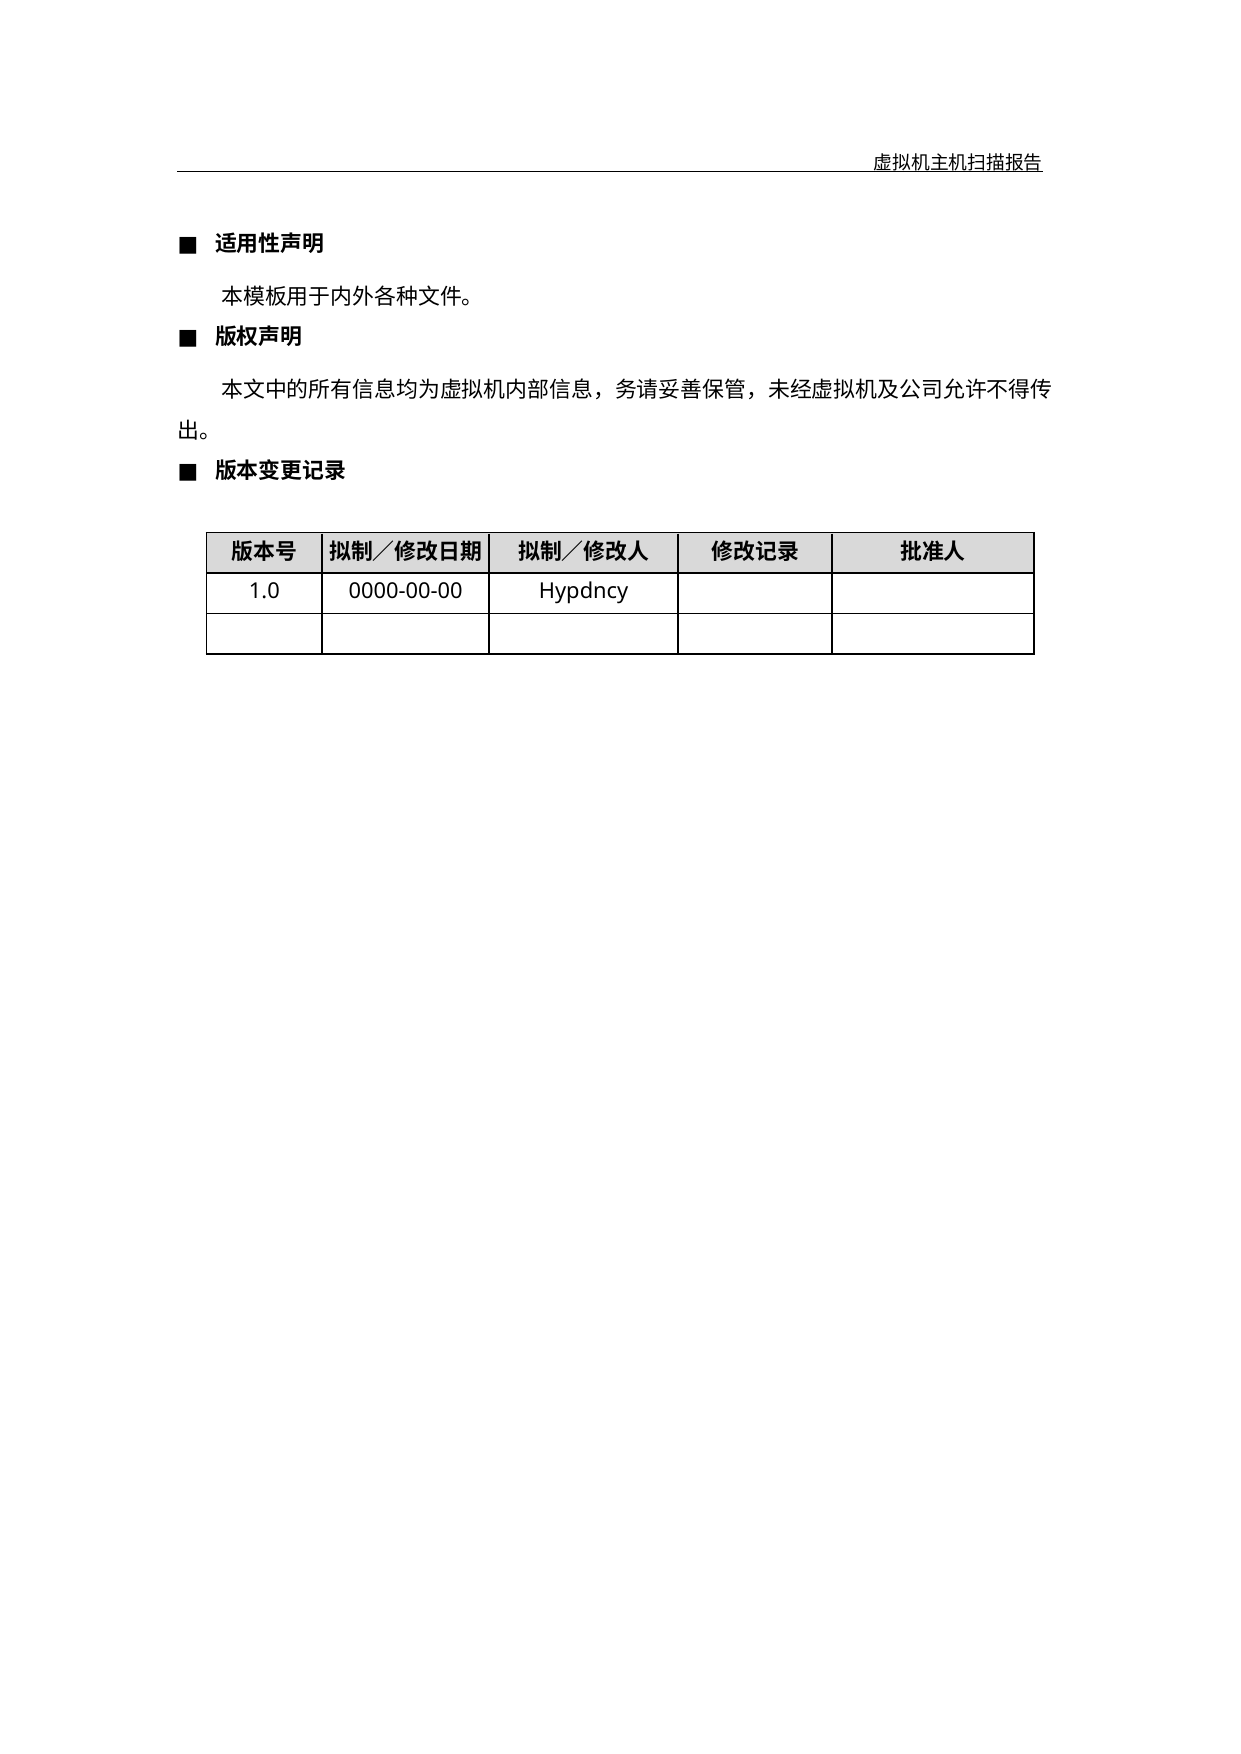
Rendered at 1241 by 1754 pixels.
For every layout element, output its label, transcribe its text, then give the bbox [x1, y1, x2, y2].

text 本模板用于内外各种文件。 [177, 278, 1063, 311]
table_cell [679, 574, 831, 612]
list 版权声明 [177, 319, 1063, 351]
table_cell [490, 614, 677, 653]
table_cell [207, 614, 321, 653]
table_header 拟制／修改人 [490, 533, 678, 572]
text 本文中的所有信息均为虚拟机内部信息，务请妥善保管，未经虚拟机及公司允许不得传出。 [177, 372, 1063, 445]
table_header 修改记录 [679, 533, 832, 572]
table_cell [323, 614, 488, 653]
table_cell 0000-00-00 [323, 574, 488, 612]
table_cell 1.0 [207, 574, 321, 612]
list 版本变更记录 [177, 453, 1063, 485]
table_cell [679, 614, 831, 653]
table_cell [833, 614, 1033, 653]
list 适用性声明 [177, 225, 1063, 258]
table_header 版本号 [207, 533, 322, 572]
table_header 批准人 [833, 533, 1033, 572]
table_cell Hypdncy [490, 574, 677, 612]
table_header 拟制／修改日期 [323, 533, 489, 572]
table_cell [833, 574, 1033, 612]
